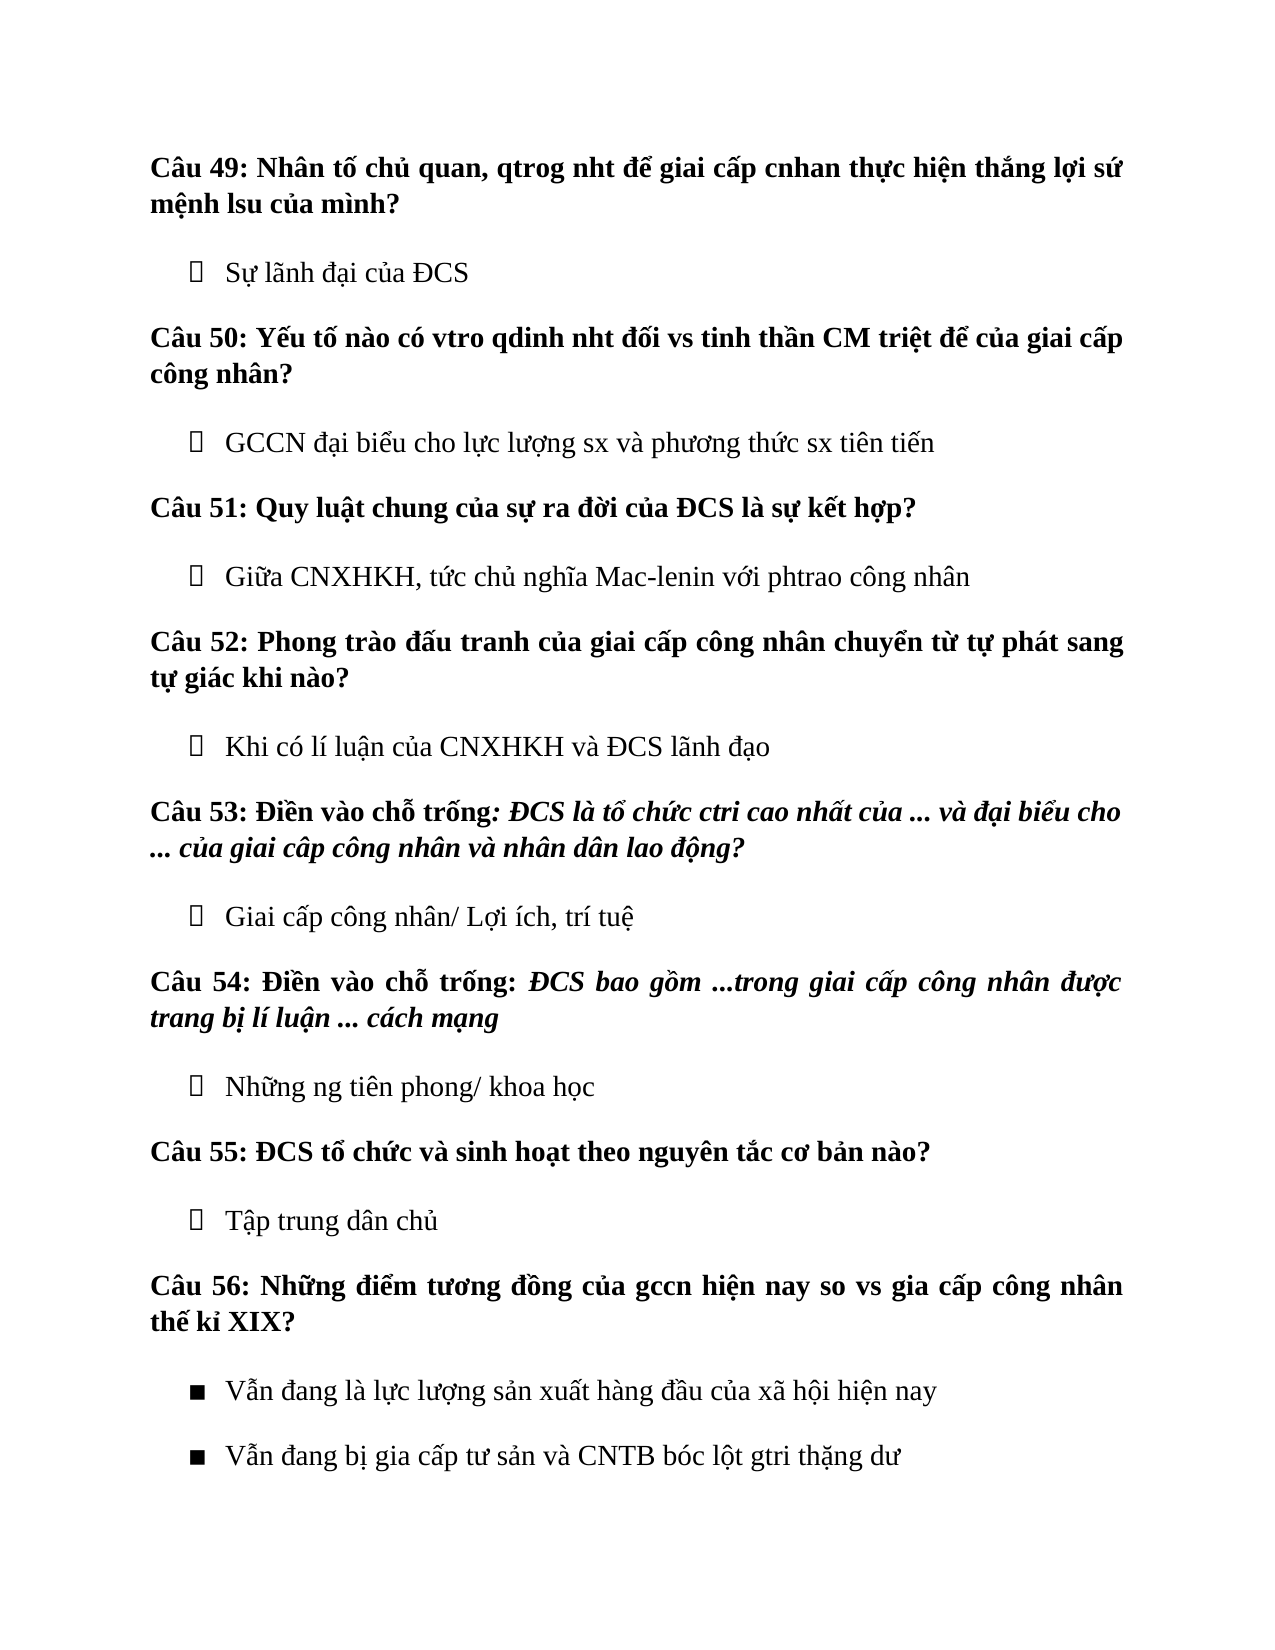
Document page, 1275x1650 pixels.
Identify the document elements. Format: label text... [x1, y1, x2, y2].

list Sự lãnh đại của ĐCS [187, 239, 1125, 299]
text Câu 53: Điền vào chỗ trống: ĐCS là tổ chức ctri cao nhất của ... và đại biểu cho ... của giai câp công nhân và nhân dân lao động? [150, 794, 1125, 864]
text Câu 55: ĐCS tổ chức và sinh hoạt theo nguyên tắc cơ bản nào? [150, 1134, 1125, 1168]
list Tập trung dân chủ [187, 1187, 1125, 1247]
list Vẫn đang bị gia cấp tư sản và CNTB bóc lột gtri thặng dư [187, 1422, 1125, 1482]
list Giữa CNXHKH, tức chủ nghĩa Mac-lenin với phtrao công nhân [187, 543, 1125, 603]
text Câu 52: Phong trào đấu tranh của giai cấp công nhân chuyển từ tự phát sang tự giác khi nào? [150, 624, 1125, 694]
text Câu 51: Quy luật chung của sự ra đời của ĐCS là sự kết hợp? [150, 490, 1125, 524]
text Câu 49: Nhân tố chủ quan, qtrog nht để giai cấp cnhan thực hiện thắng lợi sứ mệnh lsu của mình? [150, 150, 1125, 220]
list GCCN đại biểu cho lực lượng sx và phương thức sx tiên tiến [187, 409, 1125, 469]
list Giai cấp công nhân/ Lợi ích, trí tuệ [187, 883, 1125, 943]
text Câu 54: Điền vào chỗ trống: ĐCS bao gồm ...trong giai cấp công nhân được trang bị lí luận ... cách mạng [150, 964, 1125, 1034]
list Khi có lí luận của CNXHKH và ĐCS lãnh đạo [187, 713, 1125, 773]
list Vẫn đang là lực lượng sản xuất hàng đầu của xã hội hiện nay [187, 1357, 1125, 1417]
text Câu 50: Yếu tố nào có vtro qdinh nht đối vs tinh thần CM triệt để của giai cấp công nhân? [150, 320, 1125, 390]
text Câu 56: Những điểm tương đồng của gccn hiện nay so vs gia cấp công nhân thế kỉ XIX? [150, 1268, 1125, 1338]
list Những ng tiên phong/ khoa học [187, 1053, 1125, 1113]
